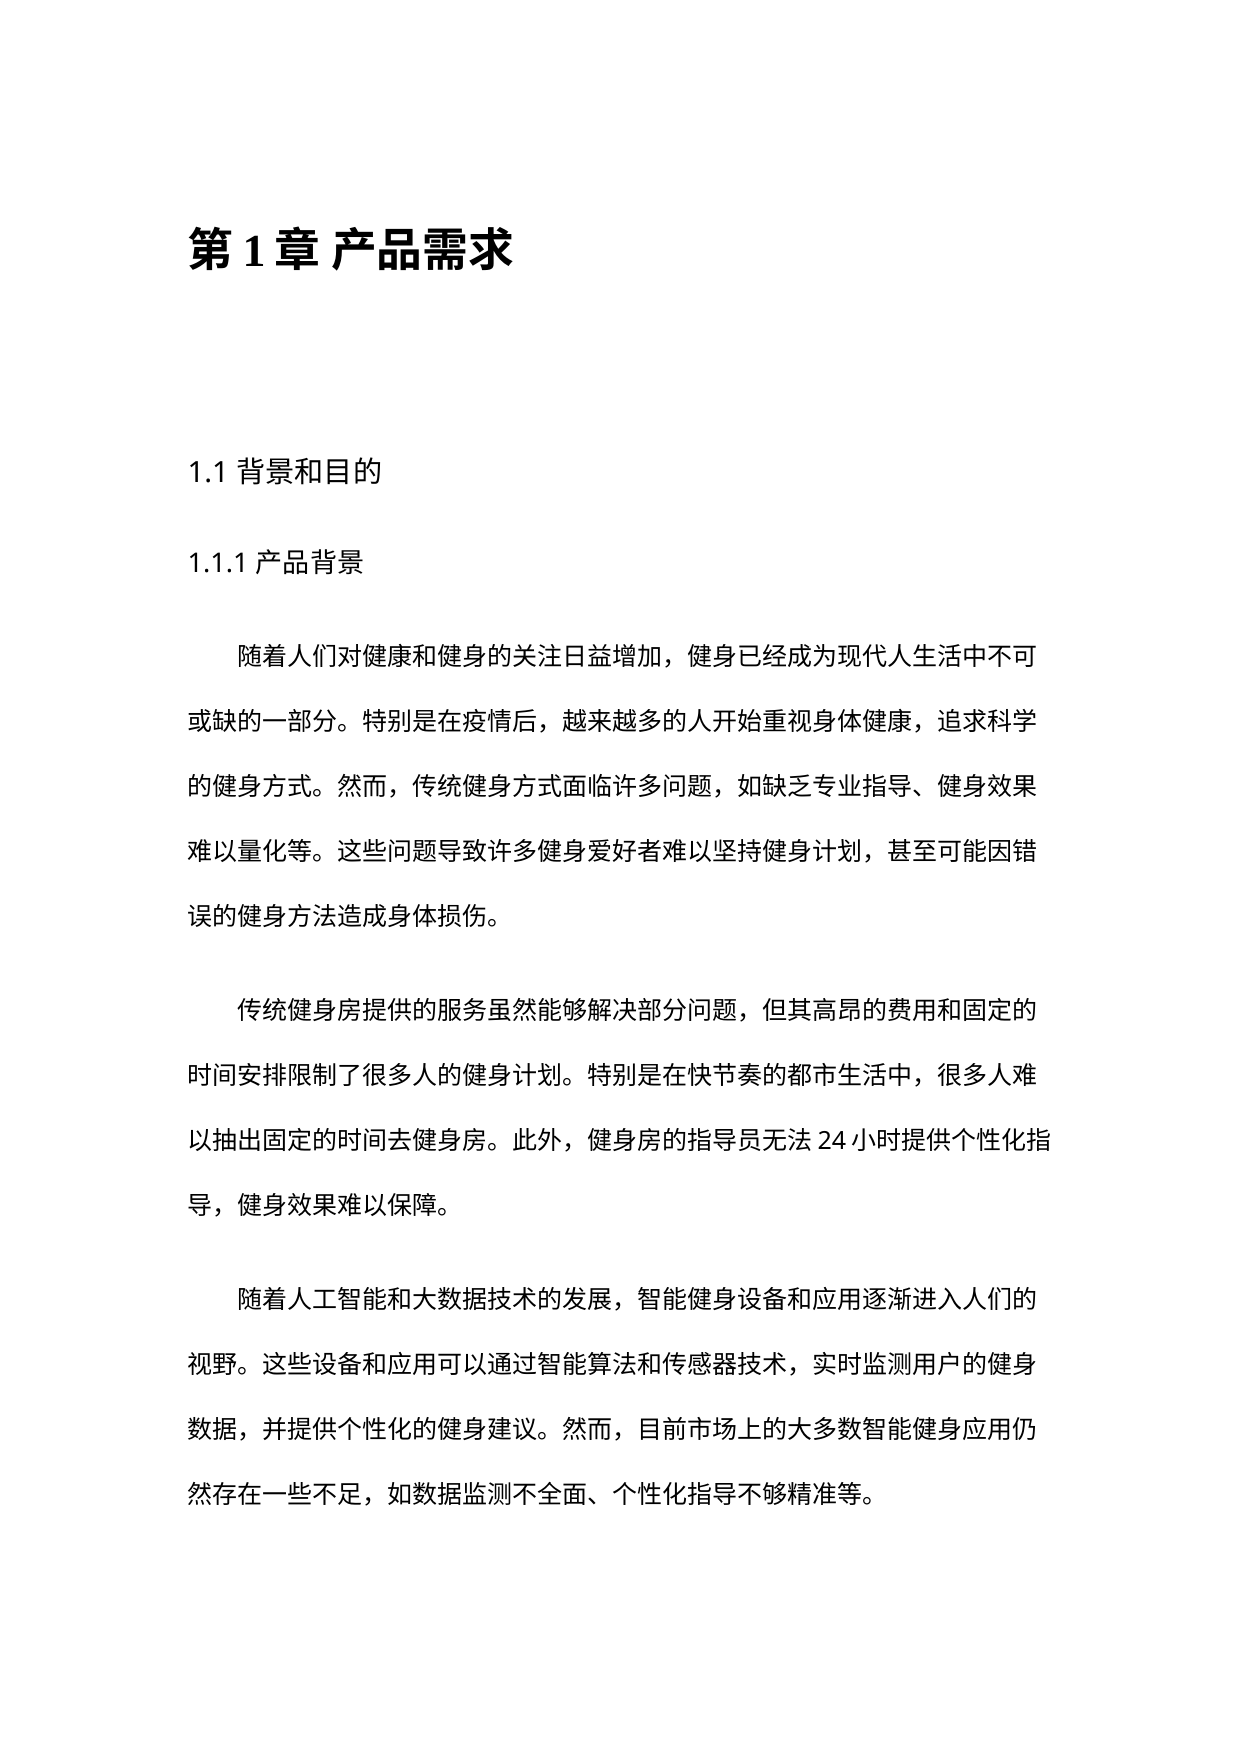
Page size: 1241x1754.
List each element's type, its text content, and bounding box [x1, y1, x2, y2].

subtitle 1.1.1 产品背景 [187, 528, 1053, 593]
subtitle 1.1 背景和目的 [187, 438, 1053, 503]
text 传统健身房提供的服务虽然能够解决部分问题，但其高昂的费用和固定的时间安排限制了很多人的健身计划。特别是在快节奏的都市生活中，很多人难以抽出固定的时间去健身房。此外，健身房的指导员无法24小时提供个性化指导，健身效果难以保障。 [187, 976, 1053, 1236]
subtitle 第1章 产品需求 [187, 197, 1053, 295]
text 随着人们对健康和健身的关注日益增加，健身已经成为现代人生活中不可或缺的一部分。特别是在疫情后，越来越多的人开始重视身体健康，追求科学的健身方式。然而，传统健身方式面临许多问题，如缺乏专业指导、健身效果难以量化等。这些问题导致许多健身爱好者难以坚持健身计划，甚至可能因错误的健身方法造成身体损伤。 [187, 622, 1053, 947]
text 随着人工智能和大数据技术的发展，智能健身设备和应用逐渐进入人们的视野。这些设备和应用可以通过智能算法和传感器技术，实时监测用户的健身数据，并提供个性化的健身建议。然而，目前市场上的大多数智能健身应用仍然存在一些不足，如数据监测不全面、个性化指导不够精准等。 [187, 1265, 1053, 1525]
